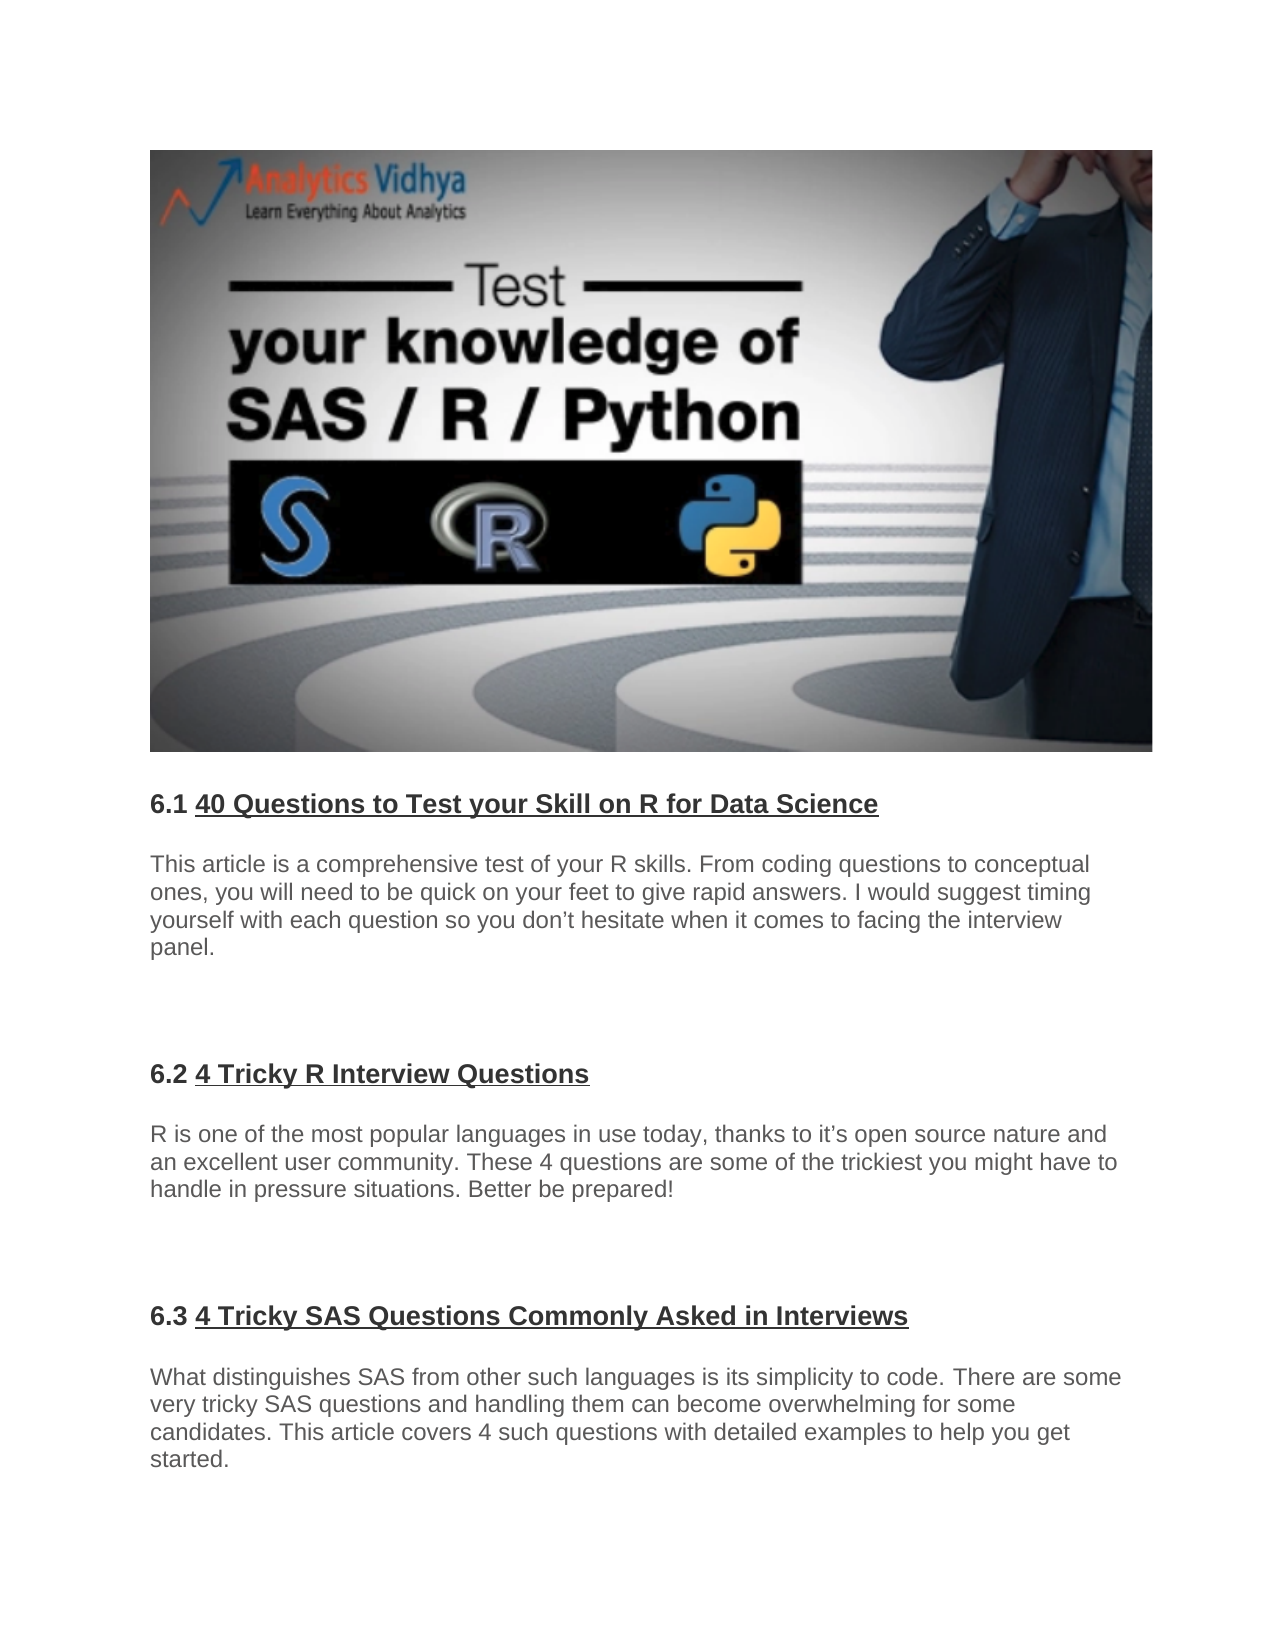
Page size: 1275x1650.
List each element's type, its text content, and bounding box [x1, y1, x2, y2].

text What distinguishes SAS from other such languages is its simplicity to code. There are some very tricky SAS questions and handling them can become overwhelming for some candidates. This article covers 4 such questions with detailed examples to help you get started. [150, 1362, 1125, 1473]
text This article is a comprehensive test of your R skills. From coding questions to conceptual ones, you will need to be quick on your feet to give rapid answers. I would suggest timing yourself with each question so you don’t hesitate when it comes to facing the interview panel. [150, 850, 1125, 961]
text 6.3 4 Tricky SAS Questions Commonly Asked in Interviews [150, 1296, 1125, 1331]
picture [150, 150, 1153, 752]
text 6.2 4 Tricky R Interview Questions [150, 1054, 1125, 1089]
text 6.1 40 Questions to Test your Skill on R for Data Science [150, 784, 1125, 819]
text R is one of the most popular languages in use today, thanks to it’s open source nature and an excellent user community. These 4 questions are some of the trickiest you might have to handle in pressure situations. Better be prepared! [150, 1120, 1125, 1203]
